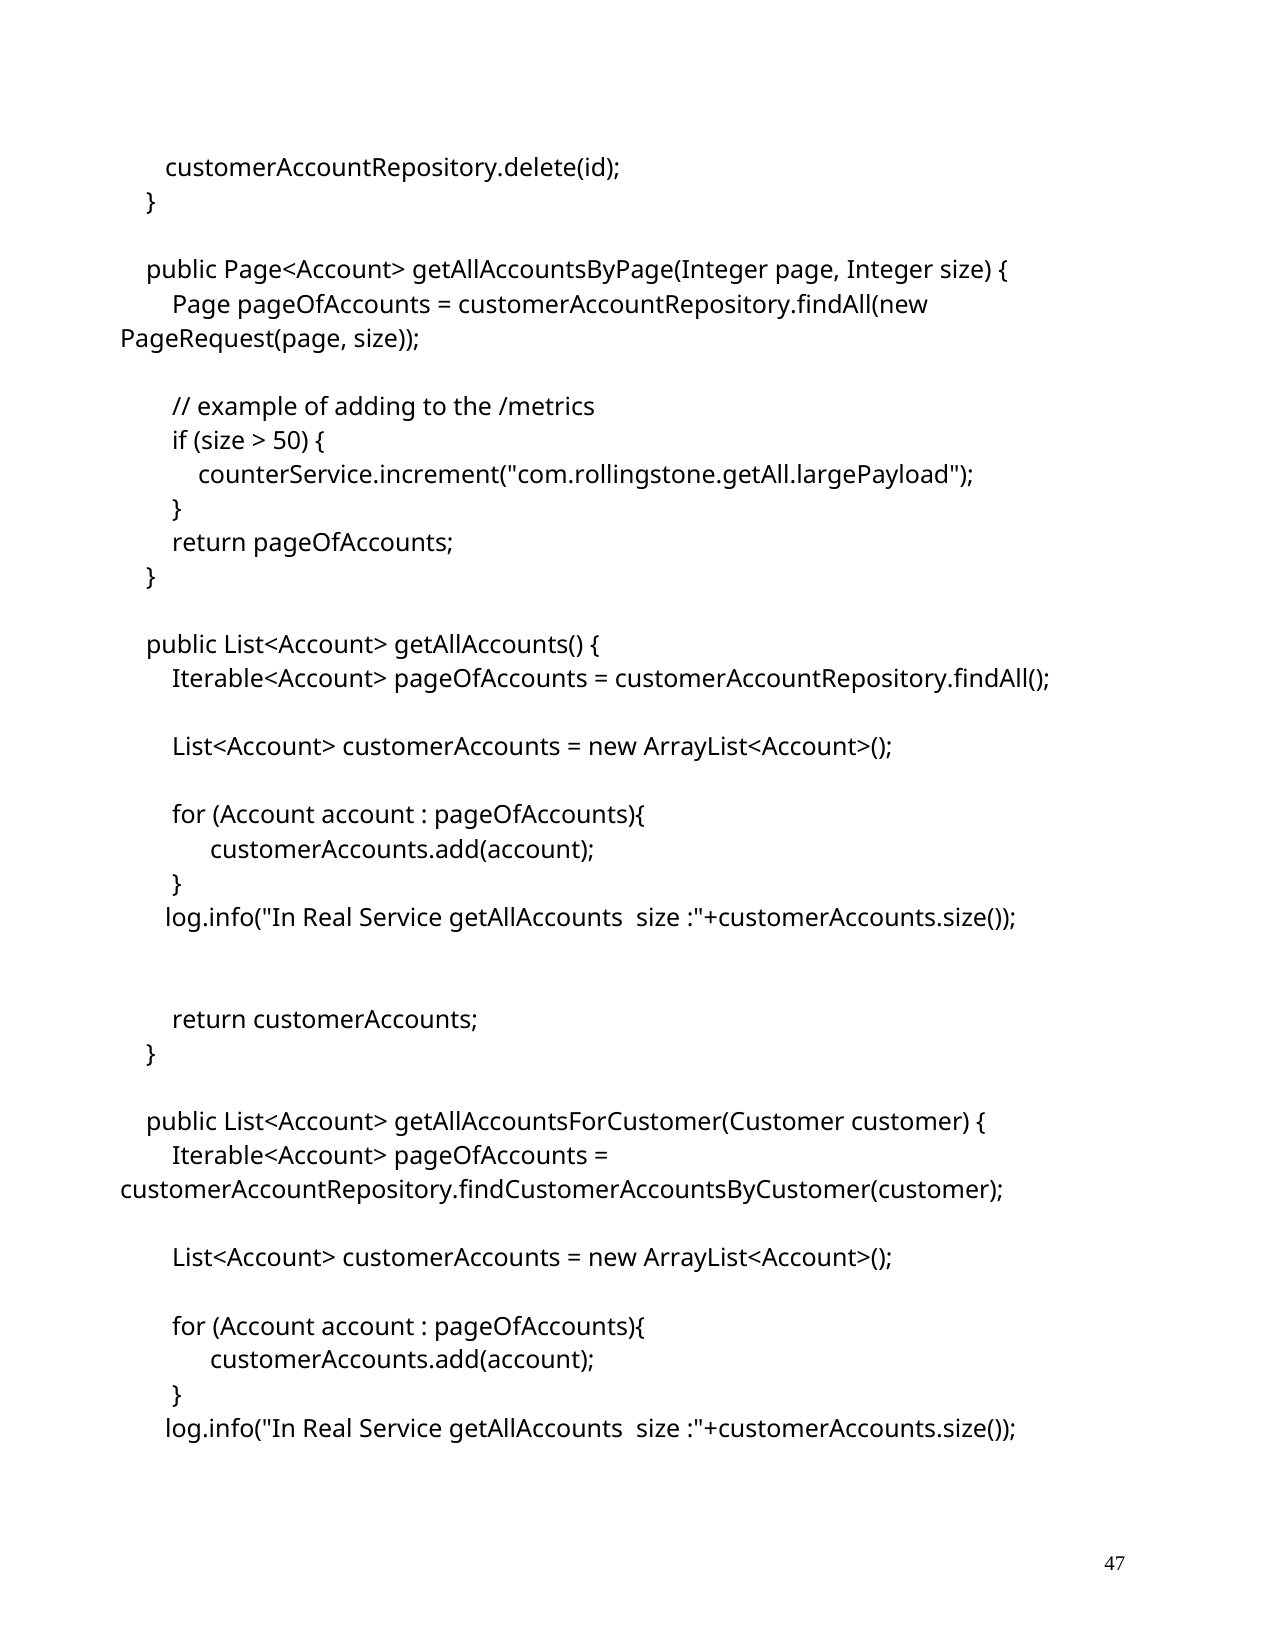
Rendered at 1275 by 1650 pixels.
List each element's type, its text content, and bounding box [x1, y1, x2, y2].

text public Page<Account> getAllAccountsByPage(Integer page, Integer size) { [120, 252, 1125, 286]
text log.info("In Real Service getAllAccounts size :"+customerAccounts.size()); [120, 1410, 1125, 1444]
text } [120, 1036, 1125, 1070]
text for (Account account : pageOfAccounts){ [120, 1308, 1125, 1342]
text List<Account> customerAccounts = new ArrayList<Account>(); [120, 1240, 1125, 1274]
text } [120, 559, 1125, 593]
text customerAccounts.add(account); [120, 1342, 1125, 1376]
text return pageOfAccounts; [120, 525, 1125, 559]
text counterService.increment("com.rollingstone.getAll.largePayload"); [120, 457, 1125, 491]
text } [120, 865, 1125, 899]
text public List<Account> getAllAccountsForCustomer(Customer customer) { [120, 1104, 1125, 1138]
text Iterable<Account> pageOfAccounts = customerAccountRepository.findCustomerAccountsByCustomer(customer); [120, 1138, 1125, 1206]
text List<Account> customerAccounts = new ArrayList<Account>(); [120, 729, 1125, 763]
text public List<Account> getAllAccounts() { [120, 627, 1125, 661]
text Iterable<Account> pageOfAccounts = customerAccountRepository.findAll(); [120, 661, 1125, 695]
text for (Account account : pageOfAccounts){ [120, 797, 1125, 831]
text Page pageOfAccounts = customerAccountRepository.findAll(new PageRequest(page, size)); [120, 286, 1125, 354]
text log.info("In Real Service getAllAccounts size :"+customerAccounts.size()); [120, 899, 1125, 933]
text } [120, 1376, 1125, 1410]
text } [120, 491, 1125, 525]
text return customerAccounts; [120, 1002, 1125, 1036]
text // example of adding to the /metrics [120, 388, 1125, 422]
text customerAccounts.add(account); [120, 831, 1125, 865]
text customerAccountRepository.delete(id); [120, 150, 1125, 184]
text if (size > 50) { [120, 422, 1125, 457]
text } [120, 184, 1125, 218]
